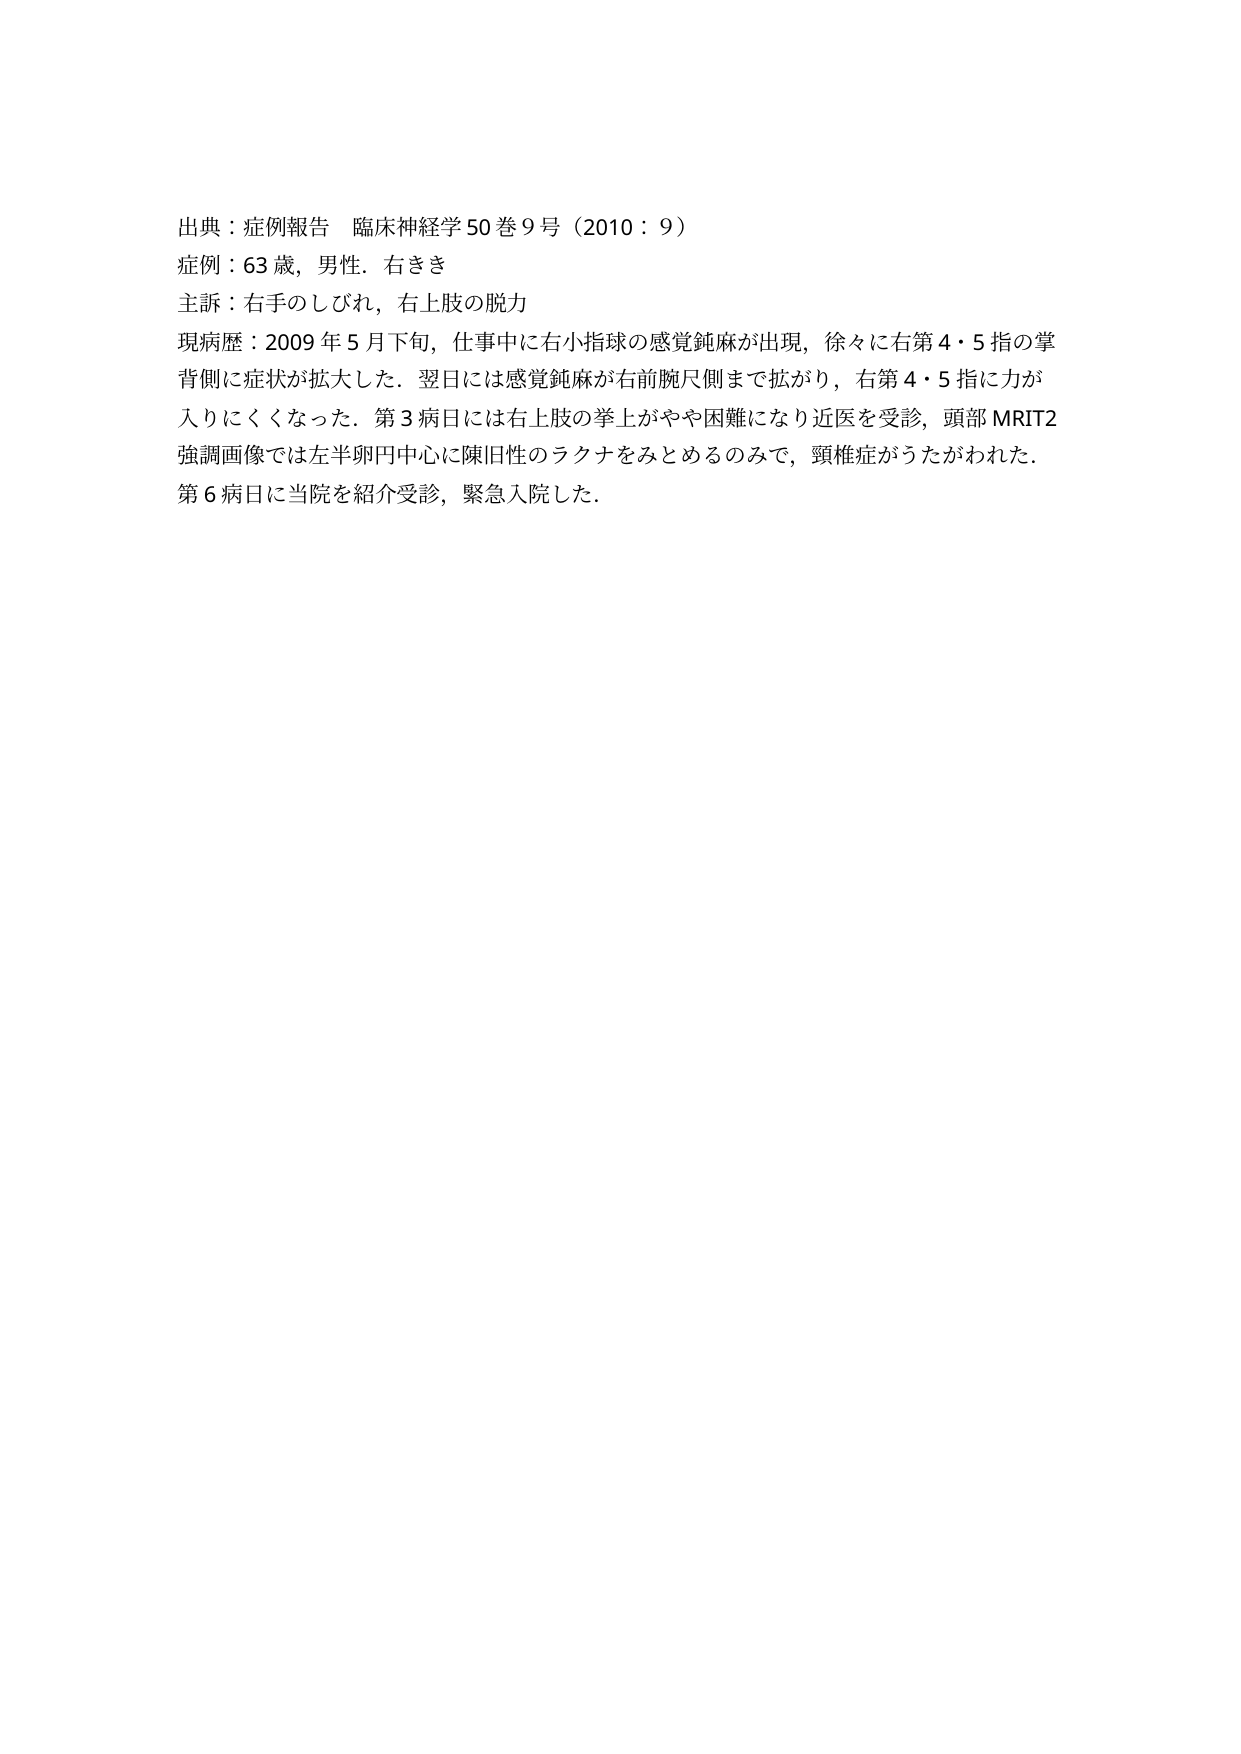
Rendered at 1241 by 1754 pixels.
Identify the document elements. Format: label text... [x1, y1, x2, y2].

text 出典：症例報告 臨床神経学50巻９号（2010：９） [177, 207, 1063, 245]
text 症例：63 歳，男性．右きき [177, 245, 1063, 283]
text 現病歴：2009 年5 月下旬，仕事中に右小指球の感覚鈍麻が出現，徐々に右第4・5 指の掌背側に症状が拡大した．翌日には感覚鈍麻が右前腕尺側まで拡がり，右第4・5 指に力が入りにくくなった．第3 病日には右上肢の挙上がやや困難になり近医を受診，頭部MRIT2 強調画像では左半卵円中心に陳旧性のラクナをみとめるのみで，頸椎症がうたがわれた．第6 病日に当院を紹介受診，緊急入院した． [177, 321, 1063, 512]
text 主訴：右手のしびれ，右上肢の脱力 [177, 283, 1063, 321]
